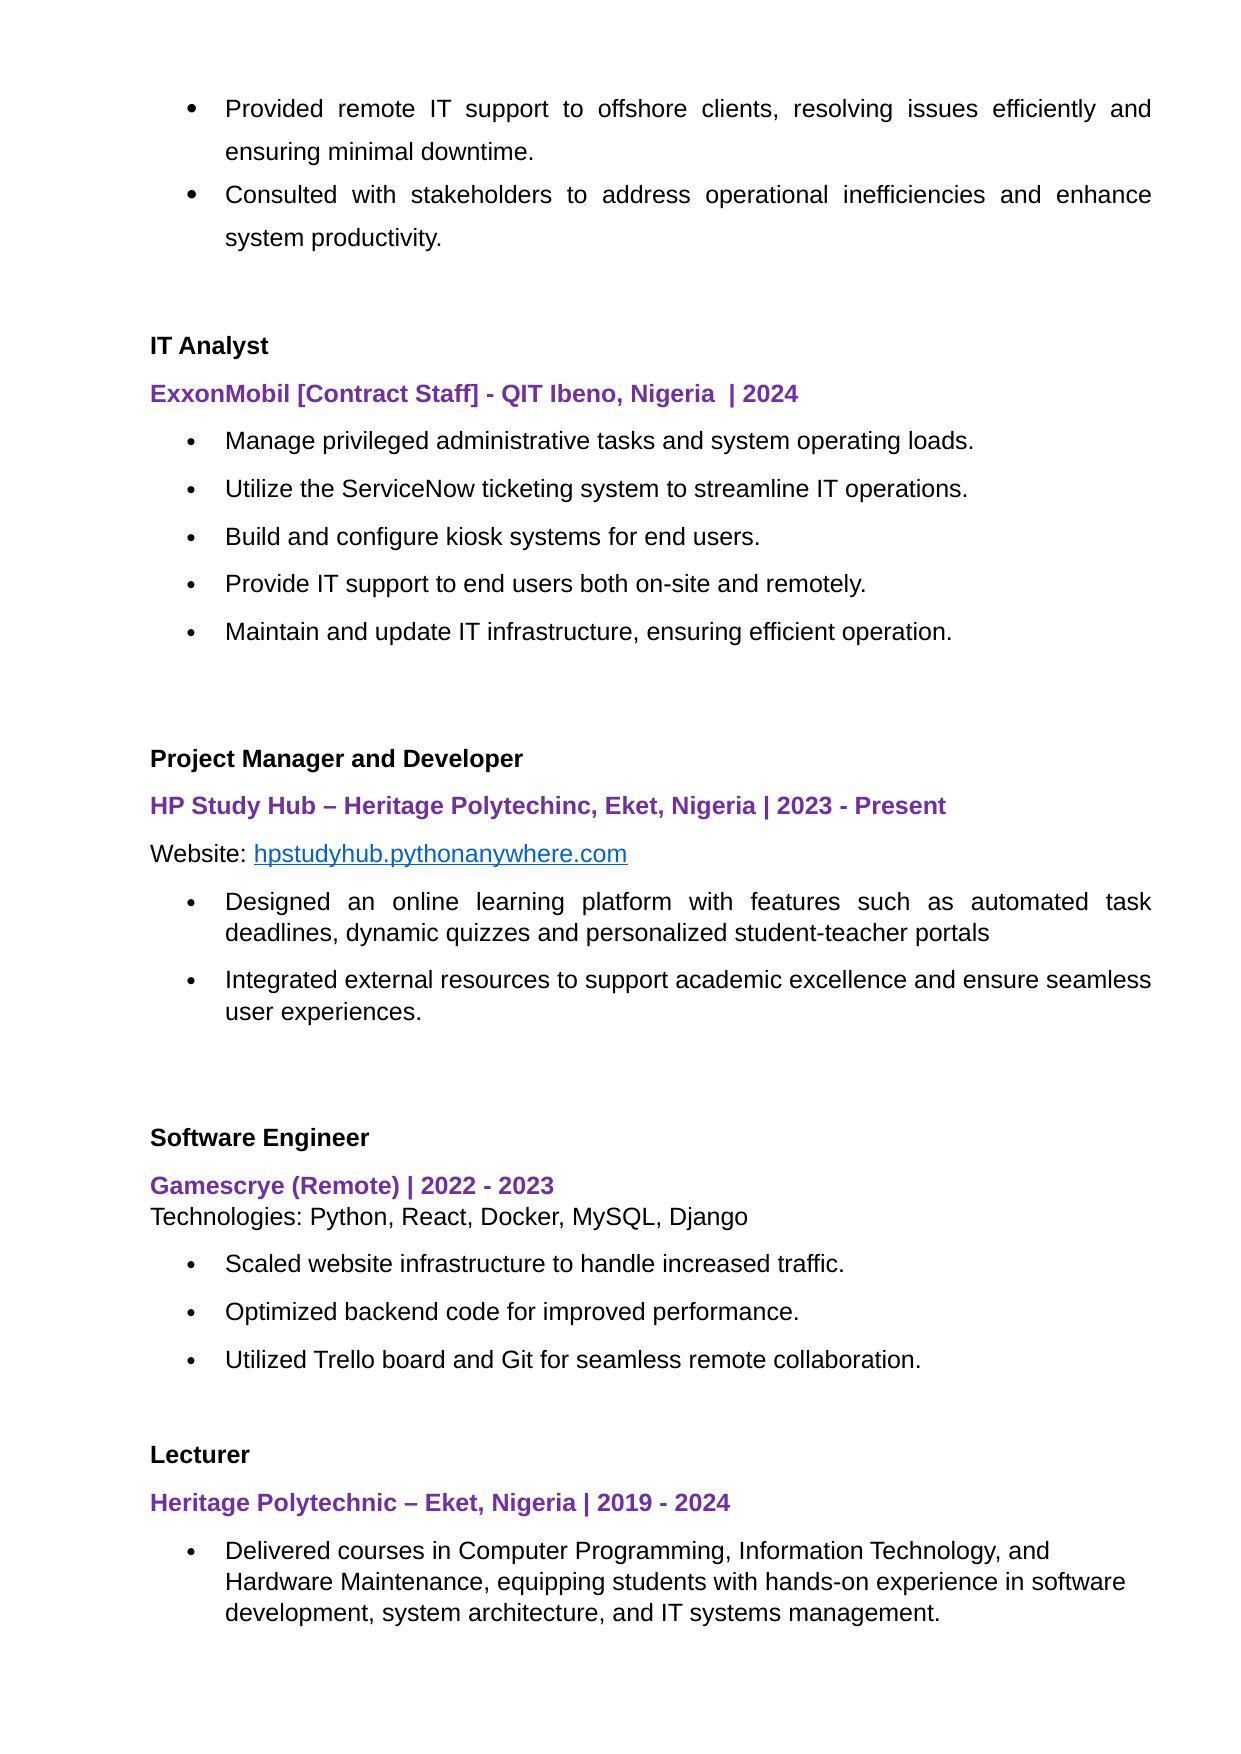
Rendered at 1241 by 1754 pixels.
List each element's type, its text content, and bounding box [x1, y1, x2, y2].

text Project Manager and Developer [150, 712, 1153, 772]
text Gamescrye (Remote) | 2022 - 2023 Technologies: Python, React, Docker, MySQL, Django [150, 1171, 1153, 1230]
list Optimized backend code for improved performance. [187, 1297, 1153, 1326]
list Provide IT support to end users both on-site and remotely. [187, 569, 1153, 598]
text IT Analyst [150, 331, 1153, 359]
text HP Study Hub – Heritage Polytechinc, Eket, Nigeria | 2023 - Present [150, 791, 1153, 820]
list Utilize the ServiceNow ticketing system to streamline IT operations. [187, 474, 1153, 503]
text Website: hpstudyhub.pythonanywhere.com [150, 839, 1153, 868]
text Heritage Polytechnic – Eket, Nigeria | 2019 - 2024 [150, 1488, 1153, 1517]
list Scaled website infrastructure to handle increased traffic. [187, 1249, 1153, 1278]
list Integrated external resources to support academic excellence and ensure seamless user experiences. [187, 965, 1153, 1025]
list Designed an online learning platform with features such as automated task deadlines, dynamic quizzes and personalized student-teacher portals [187, 887, 1153, 946]
text Software Engineer [150, 1092, 1153, 1152]
list Utilized Trello board and Git for seamless remote collaboration. [187, 1345, 1153, 1373]
list Maintain and update IT infrastructure, ensuring efficient operation. [187, 617, 1153, 646]
list Manage privileged administrative tasks and system operating loads. [187, 426, 1153, 455]
text ExxonMobil [Contract Staff] - QIT Ibeno, Nigeria | 2024 [150, 378, 1153, 407]
list Provided remote IT support to offshore clients, resolving issues efficiently and ensuring minimal downtime. [187, 94, 1153, 166]
list Build and configure kiosk systems for end users. [187, 522, 1153, 550]
text Lecturer [150, 1440, 1153, 1469]
list Consulted with stakeholders to address operational inefficiencies and enhance system productivity. [187, 180, 1153, 252]
